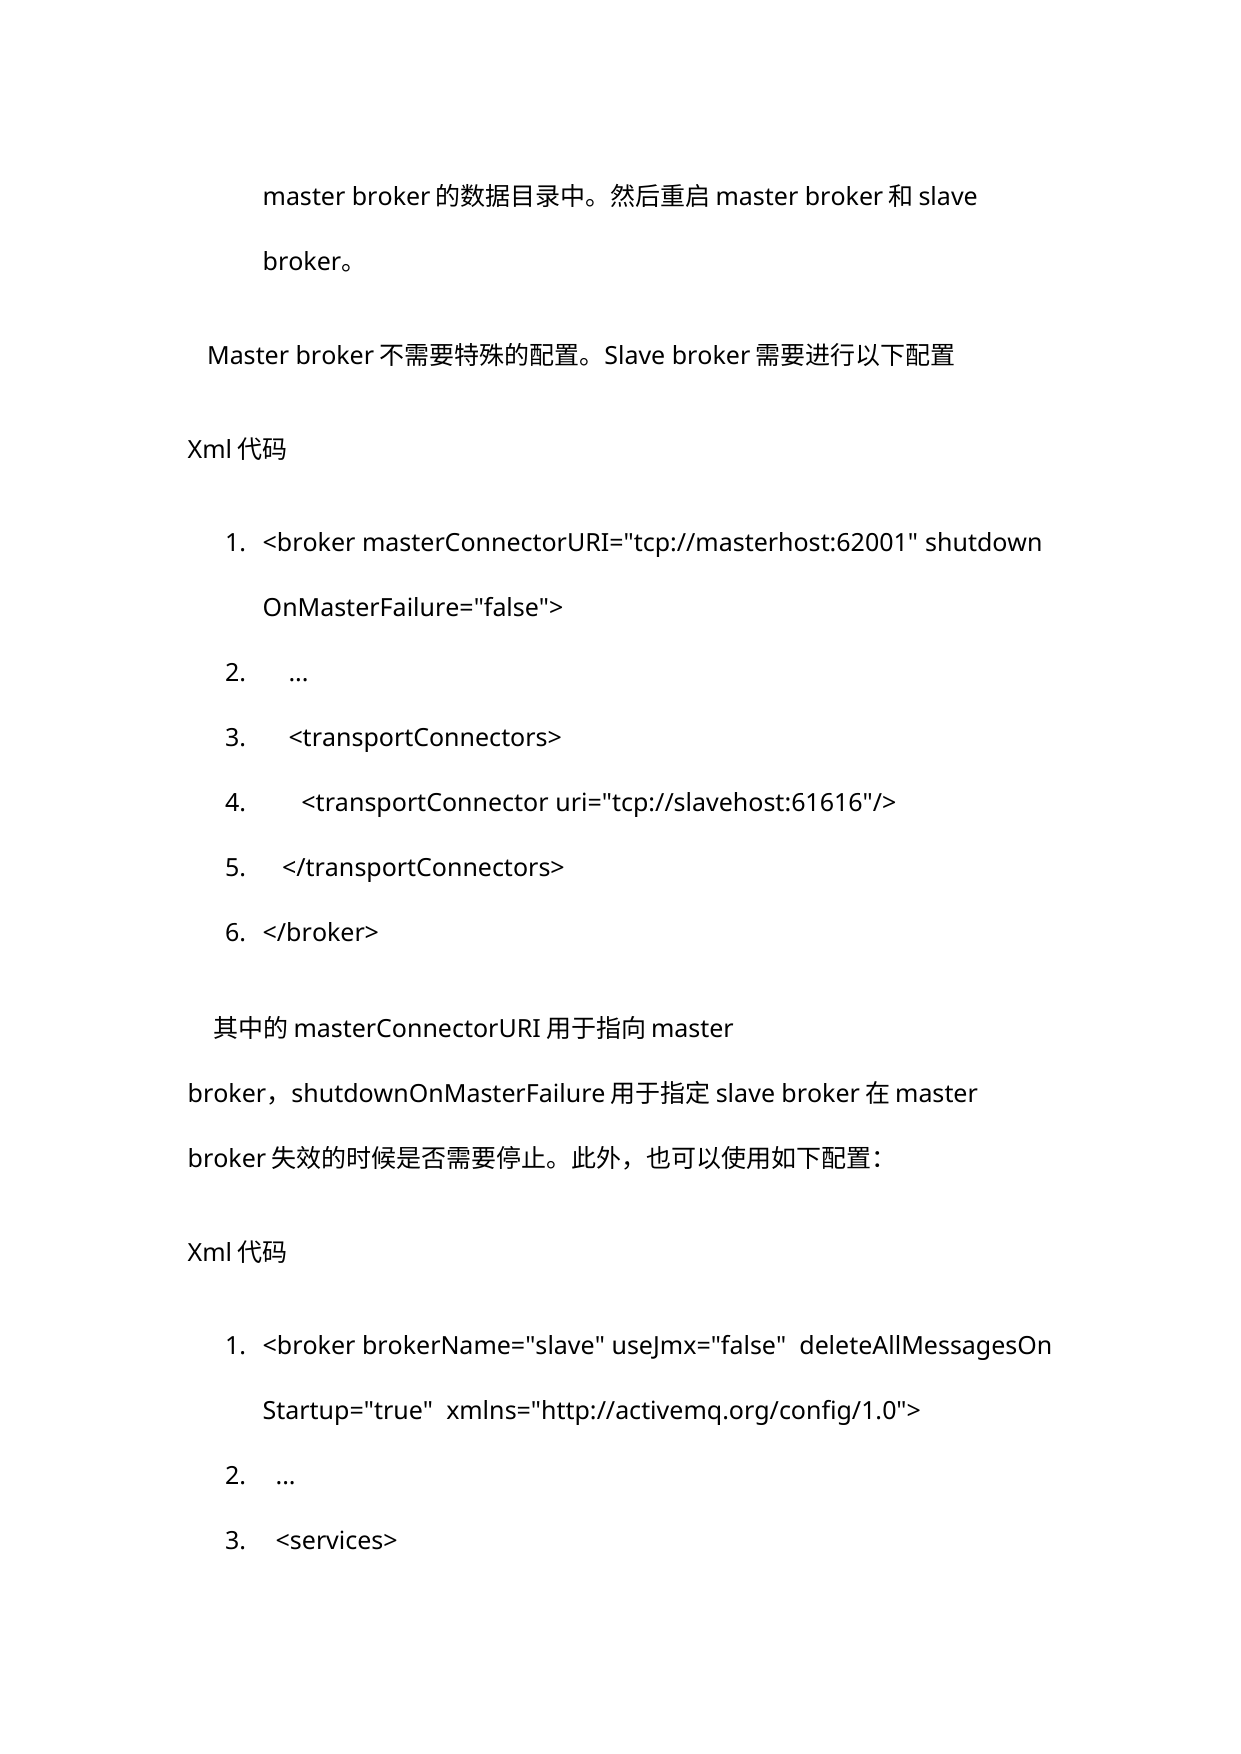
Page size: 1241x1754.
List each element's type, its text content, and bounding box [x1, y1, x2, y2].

list <broker masterConnectorURI="tcp://masterhost:62001" shutdownOnMasterFailure="false"> [225, 509, 1053, 639]
list <transportConnectors> [225, 704, 1053, 769]
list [225, 162, 1053, 292]
list </transportConnectors> [225, 834, 1053, 899]
list ... [225, 639, 1053, 704]
text Master broker不需要特殊的配置。Slave broker需要进行以下配置 [187, 321, 1053, 386]
list <transportConnector uri="tcp://slavehost:61616"/> [225, 769, 1053, 834]
list <services> [225, 1507, 1053, 1572]
list ... [225, 1442, 1053, 1507]
list <broker brokerName="slave" useJmx="false" deleteAllMessagesOnStartup="true" xmlns="http://activemq.org/config/1.0"> [225, 1312, 1053, 1442]
text Xml代码 [187, 415, 1053, 480]
text Xml代码 [187, 1218, 1053, 1283]
list </broker> [225, 899, 1053, 964]
text 其中的masterConnectorURI用于指向master broker，shutdownOnMasterFailure用于指定slave broker在master broker失效的时候是否需要停止。此外，也可以使用如下配置： [187, 994, 1053, 1189]
